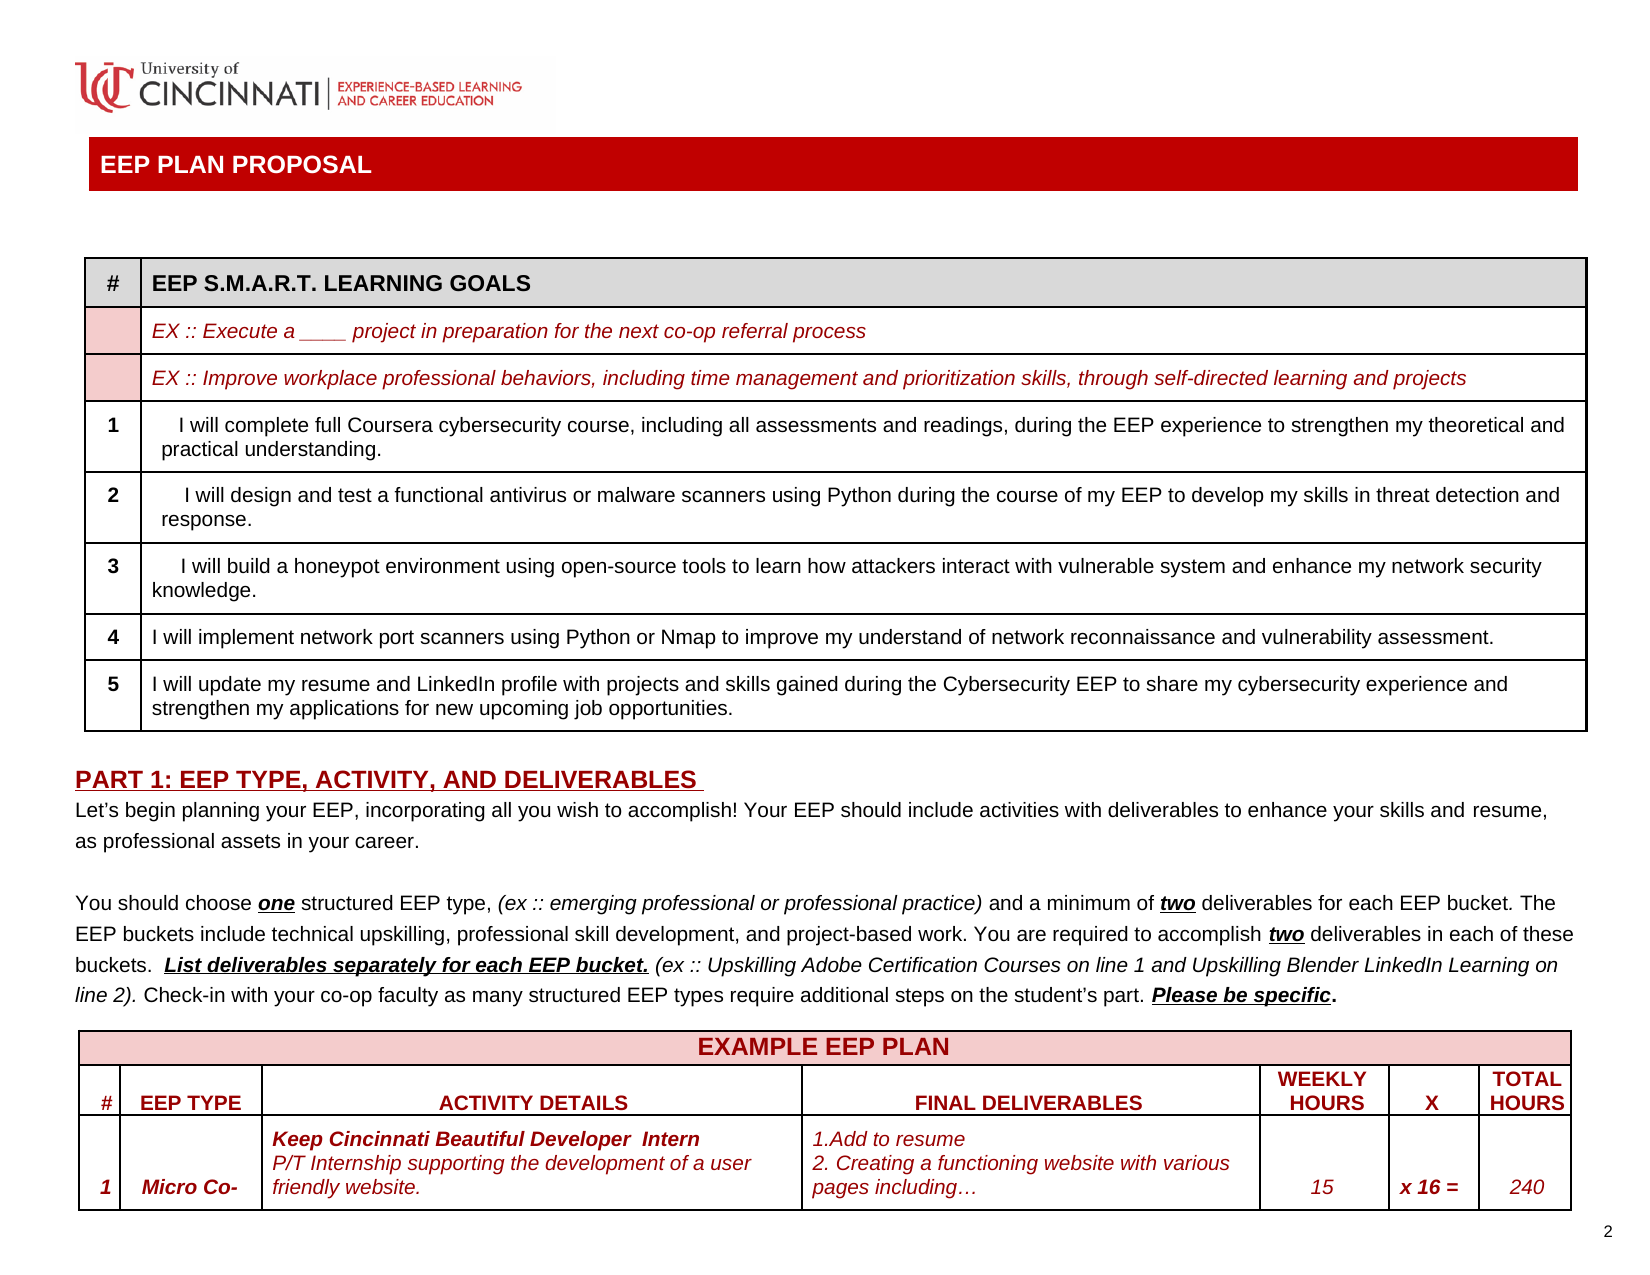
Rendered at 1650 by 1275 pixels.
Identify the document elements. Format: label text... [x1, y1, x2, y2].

table_cell X [1390, 1066, 1478, 1114]
table_cell 1 [86, 402, 140, 471]
table_cell # [80, 1066, 119, 1114]
text You should choose one structured EEP type, (ex :: emerging professional or professional practice) and a minimum of two deliverables for each EEP bucket. The EEP buckets include technical upskilling, professional skill development, and project-based work. You are required to accomplish two deliverables in each of these buckets. List deliverables separately for each EEP bucket. (ex :: Upskilling Adobe Certification Courses on line 1 and Upskilling Blender LinkedIn Learning on line 2). Check-in with your co-op faculty as many structured EEP types require additional steps on the student’s part. Please be specific. [75, 891, 1575, 1007]
table_cell 3 [86, 544, 140, 612]
table_cell [86, 308, 140, 353]
text Let’s begin planning your EEP, incorporating all you wish to accomplish! Your EEP should include activities with deliverables to enhance your skills and resume, as professional assets in your career. [75, 798, 1575, 853]
table_cell EX :: Execute a ____ project in preparation for the next co-op referral process [142, 308, 1585, 353]
table_cell 240 [1480, 1116, 1570, 1209]
table_cell I will build a honeypot environment using open-source tools to learn how attackers interact with vulnerable system and enhance my network security knowledge. [142, 544, 1585, 612]
table_cell 4 [86, 615, 140, 659]
table_cell I will complete full Coursera cybersecurity course, including all assessments and readings, during the EEP experience to strengthen my theoretical and practical understanding. [142, 402, 1585, 471]
table_cell FINAL DELIVERABLES [803, 1066, 1259, 1114]
table_header EEP S.M.A.R.T. LEARNING GOALS [142, 259, 1585, 306]
table_header # [86, 259, 140, 306]
table_cell 2 [86, 473, 140, 542]
table_cell 15 [1261, 1116, 1388, 1209]
table_cell I will update my resume and LinkedIn profile with projects and skills gained during the Cybersecurity EEP to share my cybersecurity experience and strengthen my applications for new upcoming job opportunities. [142, 661, 1585, 730]
table_cell x 16 = [1390, 1116, 1478, 1209]
table_cell I will implement network port scanners using Python or Nmap to improve my understand of network reconnaissance and vulnerability assessment. [142, 615, 1585, 659]
table_cell 5 [86, 661, 140, 730]
table_cell WEEKLY HOURS [1261, 1066, 1388, 1114]
table_cell EEP TYPE [121, 1066, 261, 1114]
text PART 1: EEP TYPE, ACTIVITY, AND DELIVERABLES [75, 765, 1575, 794]
table_cell Keep Cincinnati Beautiful Developer Intern P/T Internship supporting the development of a user friendly website. [263, 1116, 801, 1209]
picture [75, 56, 555, 134]
table_cell I will design and test a functional antivirus or malware scanners using Python during the course of my EEP to develop my skills in threat detection and response. [142, 473, 1585, 542]
table_cell Micro Co-op [121, 1116, 261, 1209]
table_cell 1 [80, 1116, 119, 1209]
table_cell [86, 355, 140, 400]
table_header EXAMPLE EEP PLAN [80, 1032, 1570, 1064]
table_cell ACTIVITY DETAILS [263, 1066, 801, 1114]
table_cell EX :: Improve workplace professional behaviors, including time management and prioritization skills, through self-directed learning and projects [142, 355, 1585, 400]
table_cell TOTAL HOURS [1480, 1066, 1570, 1114]
